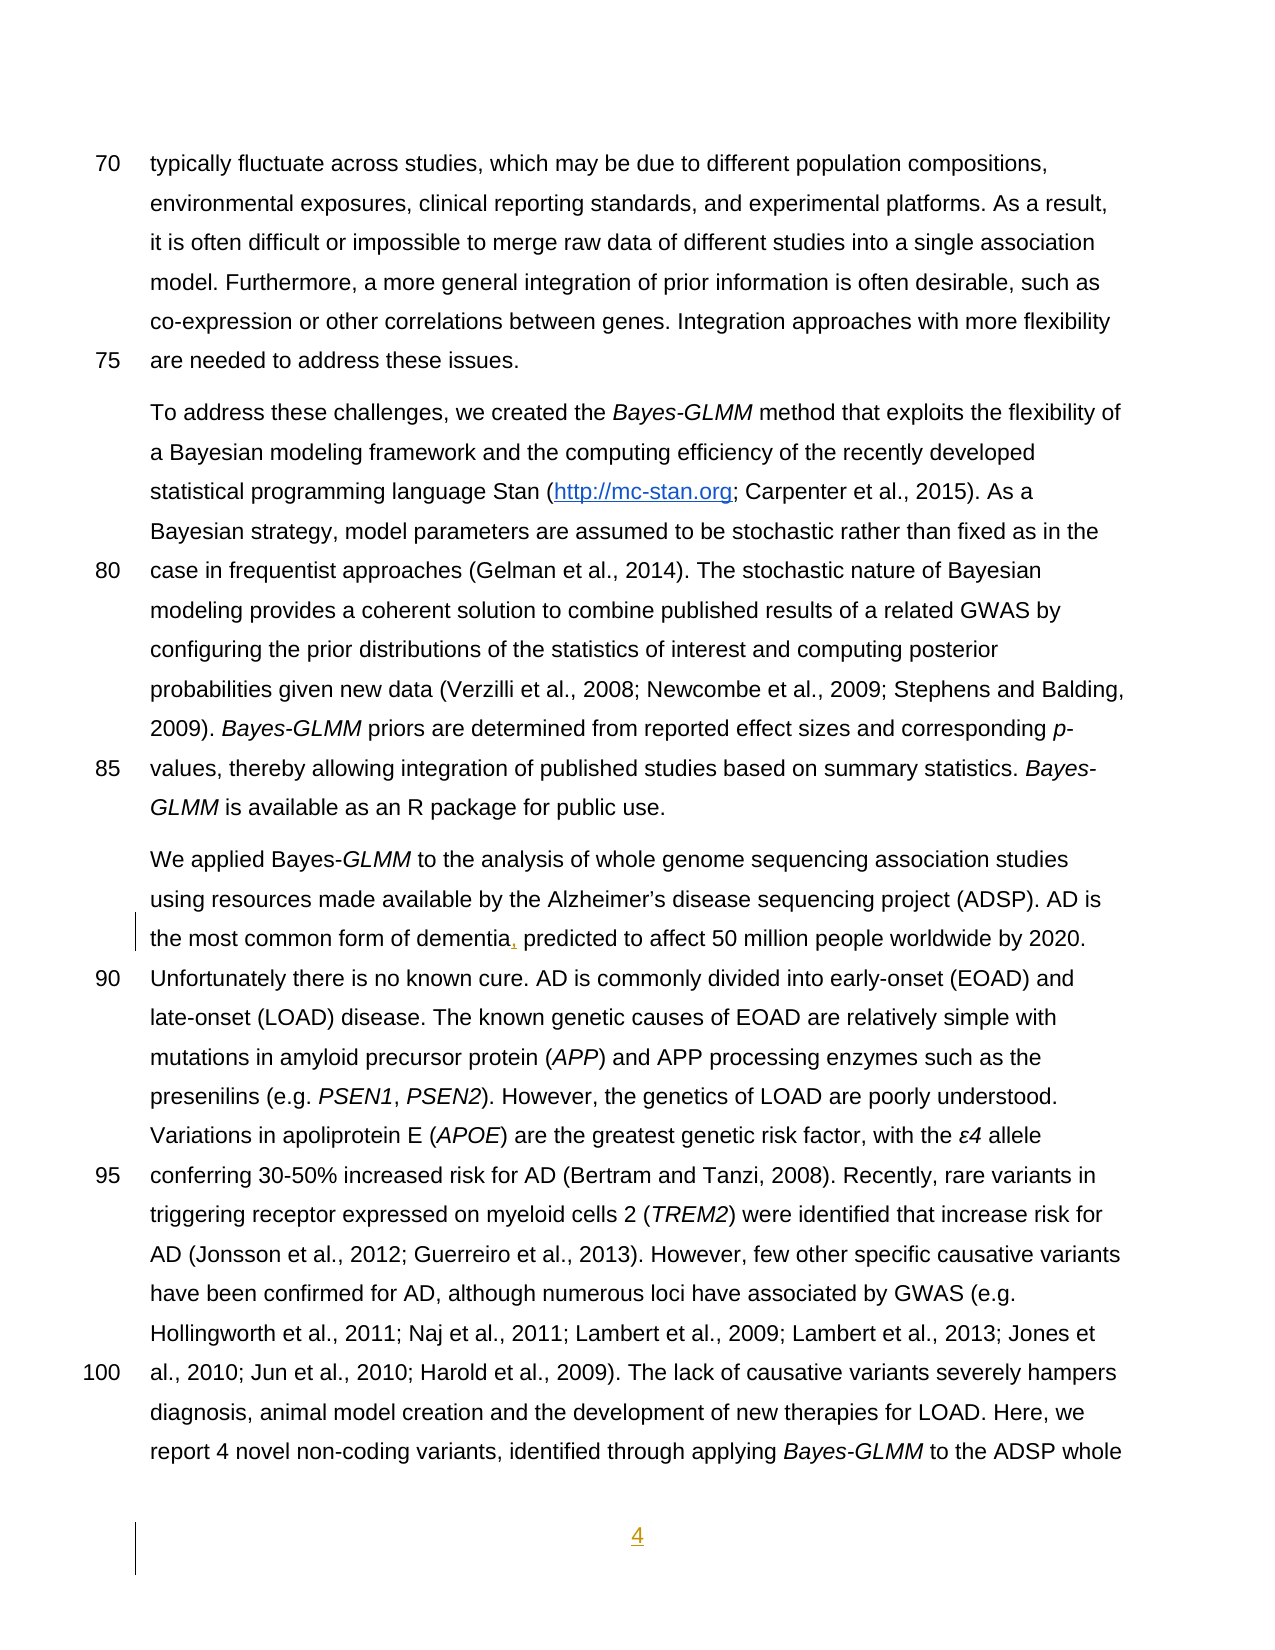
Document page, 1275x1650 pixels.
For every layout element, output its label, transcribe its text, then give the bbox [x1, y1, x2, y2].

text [150, 150, 1125, 374]
text To address these challenges, we created the Bayes-GLMM method that exploits the flexibility of a Bayesian modeling framework and the computing efficiency of the recently developed statistical programming language Stan (http://mc-stan.org; Carpenter et al., 2015). As a Bayesian strategy, model parameters are assumed to be stochastic rather than fixed as in the case in frequentist approaches (Gelman et al., 2014). The stochastic nature of Bayesian modeling provides a coherent solution to combine published results of a related GWAS by configuring the prior distributions of the statistics of interest and computing posterior probabilities given new data (Verzilli et al., 2008; Newcombe et al., 2009; Stephens and Balding, 2009). Bayes-GLMM priors are determined from reported effect sizes and corresponding p-values, thereby allowing integration of published studies based on summary statistics. Bayes-GLMM is available as an R package for public use. [150, 399, 1125, 821]
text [150, 846, 1125, 1465]
